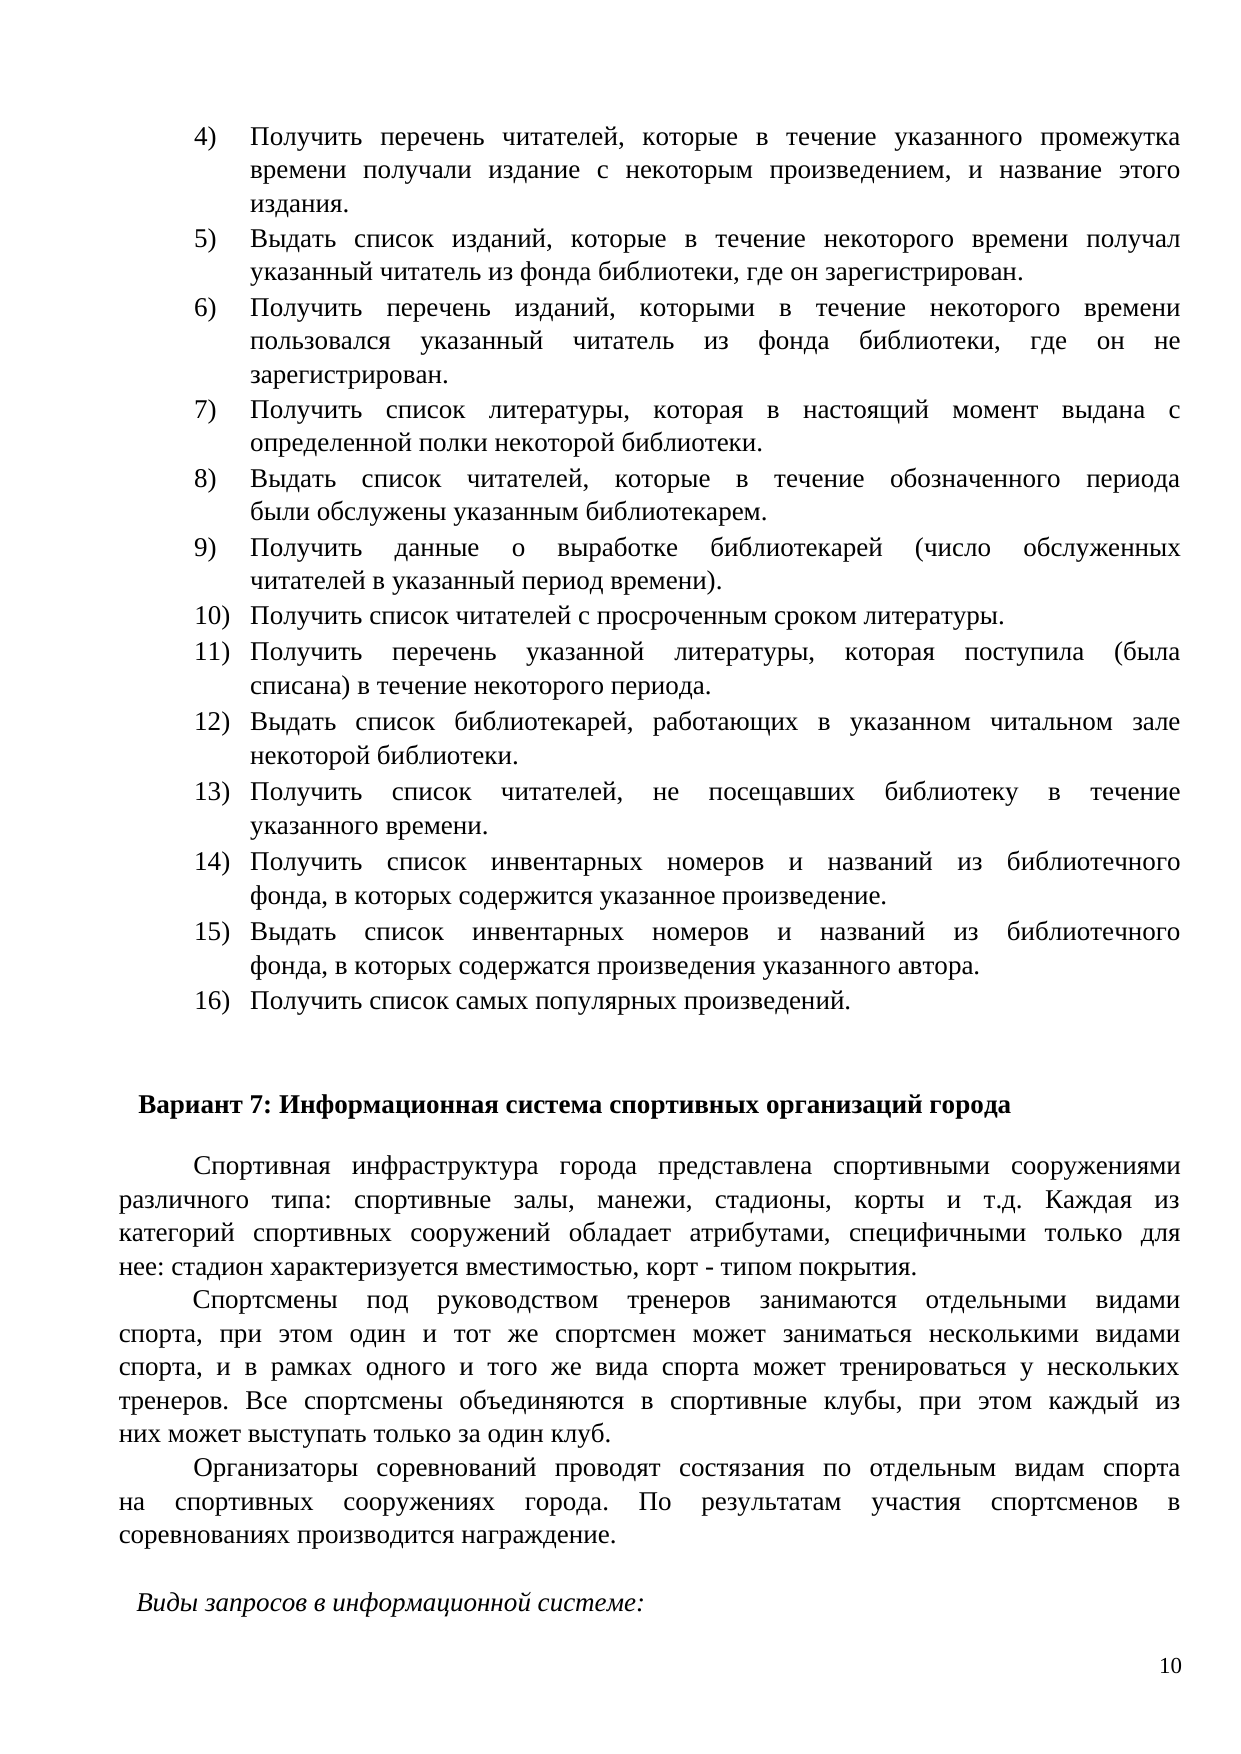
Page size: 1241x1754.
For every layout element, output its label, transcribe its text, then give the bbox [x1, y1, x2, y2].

text Вариант 7: Информационная система спортивных организаций города [138, 1088, 1182, 1119]
list Получить данные о выработке библиотекарей (число обслуженных читателей в указанный период времени). [194, 530, 1182, 596]
list Получить список инвентарных номеров и названий из библиотечного фонда, в которых содержится указанное произведение. [194, 843, 1182, 912]
list Получить список читателей, не посещавших библиотеку в течение указанного времени. [194, 773, 1182, 842]
list Выдать список читателей, которые в течение обозначенного периода были обслужены указанным библиотекарем. [194, 461, 1182, 528]
list Выдать список инвентарных номеров и названий из библиотечного фонда, в которых содержатся произведения указанного автора. [194, 913, 1182, 982]
text Спортивная инфраструктура города представлена спортивными сооружениями различного типа: спортивные залы, манежи, стадионы, корты и т.д. Каждая из категорий спортивных сооружений обладает атрибутами, специфичными только для нее: стадион характеризуется вместимостью, корт - типом покрытия. [118, 1148, 1182, 1282]
list Получить перечень читателей, которые в течение указанного промежутка времени получали издание с некоторым произведением, и название этого издания. [194, 118, 1182, 219]
list Выдать список изданий, которые в течение некоторого времени получал указанный читатель из фонда библиотеки, где он зарегистрирован. [194, 221, 1182, 287]
list Получить список читателей с просроченным сроком литературы. [194, 597, 1182, 632]
list Получить перечень изданий, которыми в течение некоторого времени пользовался указанный читатель из фонда библиотеки, где он не зарегистрирован. [194, 289, 1182, 390]
text Спортсмены под руководством тренеров занимаются отдельными видами спорта, при этом один и тот же спортсмен может заниматься несколькими видами спорта, и в рамках одного и того же вида спорта может тренироваться у нескольких тренеров. Все спортсмены объединяются в спортивные клубы, при этом каждый из них может выступать только за один клуб. [118, 1282, 1182, 1450]
text Виды запросов в информационной системе: [136, 1586, 1182, 1617]
list Получить список самых популярных произведений. [194, 982, 1182, 1017]
list Получить перечень указанной литературы, которая поступила (была списана) в течение некоторого периода. [194, 633, 1182, 702]
list Получить список литературы, которая в настоящий момент выдана с определенной полки некоторой библиотеки. [194, 392, 1182, 458]
text Организаторы соревнований проводят состязания по отдельным видам спорта на спортивных сооружениях города. По результатам участия спортсменов в соревнованиях производится награждение. [118, 1450, 1182, 1550]
list Выдать список библиотекарей, работающих в указанном читальном зале некоторой библиотеки. [194, 703, 1182, 772]
